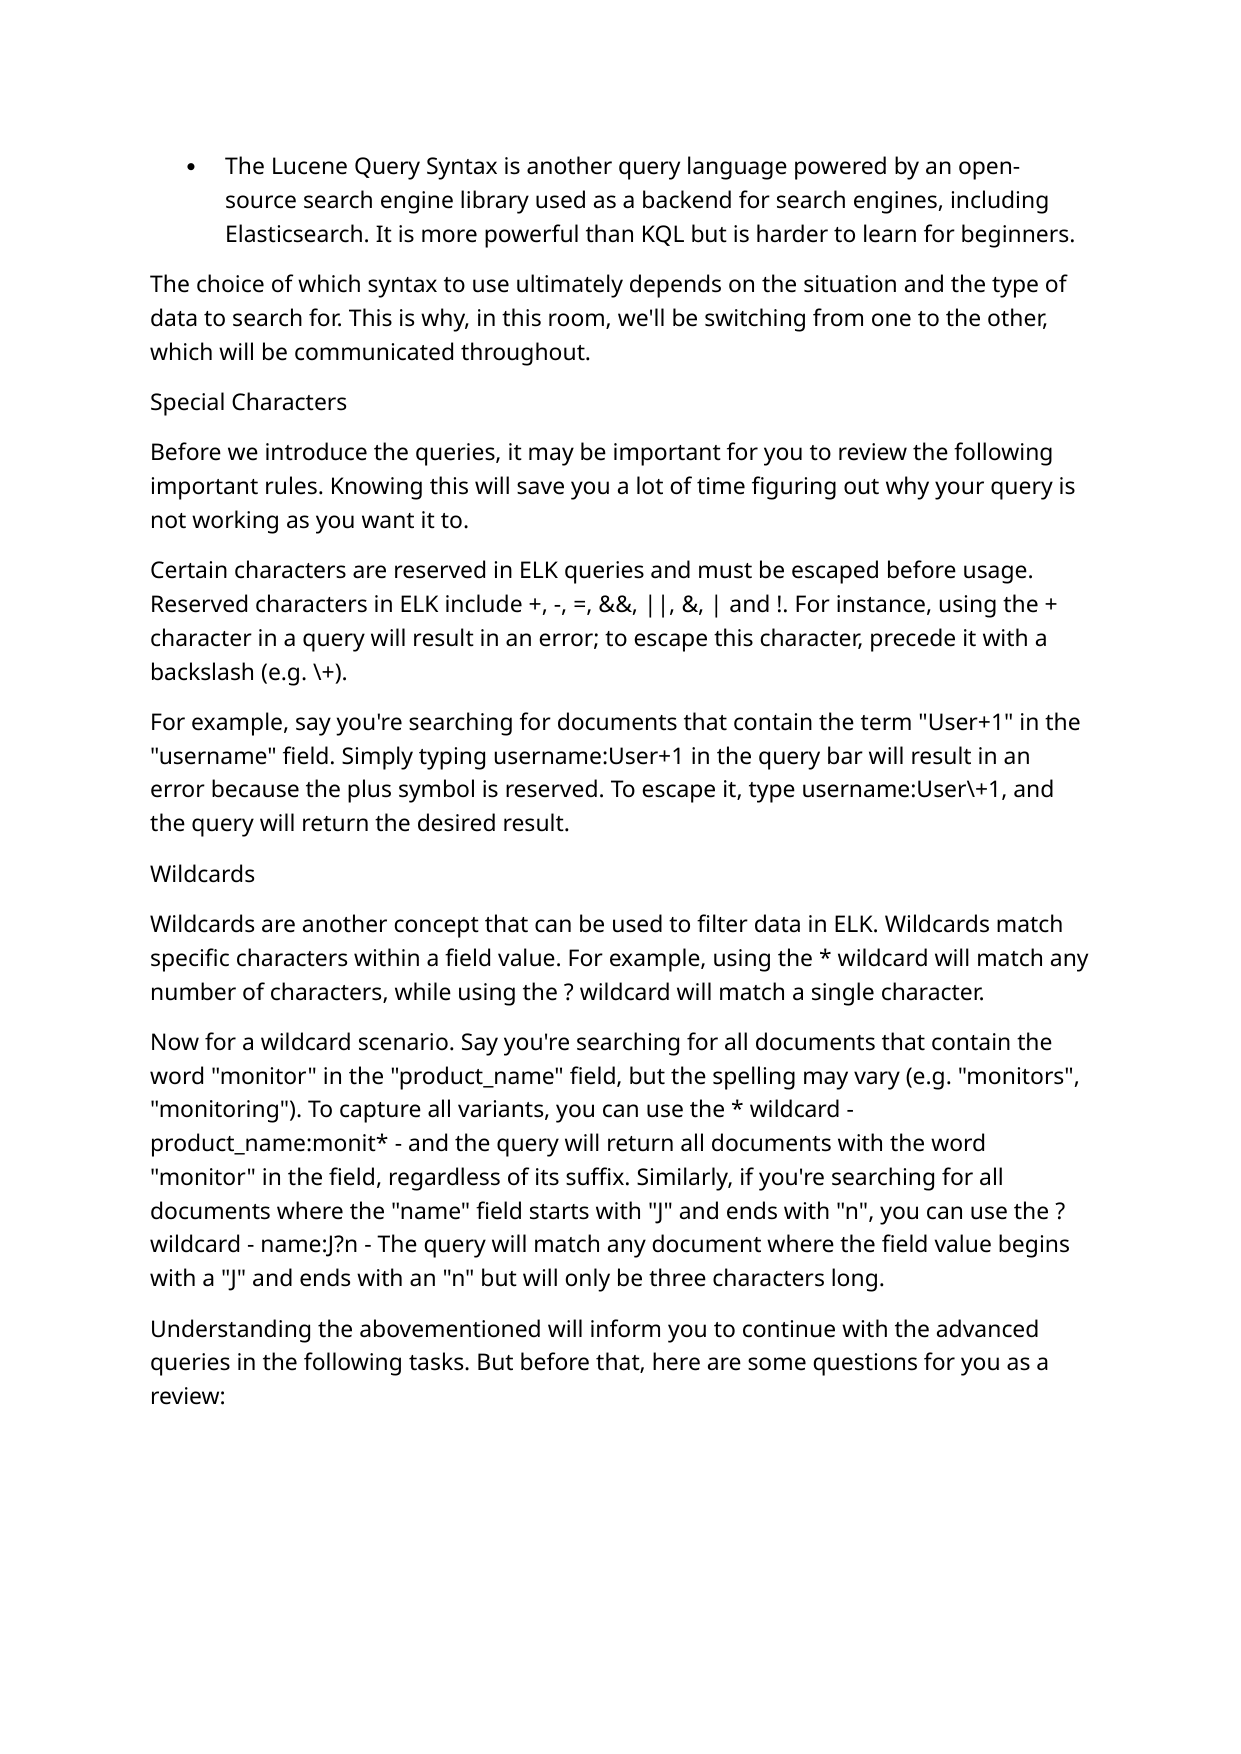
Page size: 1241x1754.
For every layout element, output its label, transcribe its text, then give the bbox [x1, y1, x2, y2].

list The Lucene Query Syntax is another query language powered by an open-source search engine library used as a backend for search engines, including Elasticsearch. It is more powerful than KQL but is harder to learn for beginners. [187, 150, 1090, 249]
text The choice of which syntax to use ultimately depends on the situation and the type of data to search for. This is why, in this room, we'll be switching from one to the other, which will be communicated throughout. [150, 268, 1090, 367]
text Wildcards are another concept that can be used to filter data in ELK. Wildcards match specific characters within a field value. For example, using the * wildcard will match any number of characters, while using the ? wildcard will match a single character. [150, 908, 1090, 1007]
text For example, say you're searching for documents that contain the term "User+1" in the "username" field. Simply typing username:User+1 in the query bar will result in an error because the plus symbol is reserved. To escape it, type username:User\+1, and the query will return the desired result. [150, 706, 1090, 838]
text Wildcards [150, 857, 1090, 889]
text Certain characters are reserved in ELK queries and must be escaped before usage. Reserved characters in ELK include +, -, =, &&, ||, &, | and !. For instance, using the + character in a query will result in an error; to escape this character, precede it with a backslash (e.g. \+). [150, 554, 1090, 687]
text Before we introduce the queries, it may be important for you to review the following important rules. Knowing this will save you a lot of time figuring out why your query is not working as you want it to. [150, 436, 1090, 535]
text Special Characters [150, 386, 1090, 417]
text Now for a wildcard scenario. Say you're searching for all documents that contain the word "monitor" in the "product_name" field, but the spelling may vary (e.g. "monitors", "monitoring"). To capture all variants, you can use the * wildcard - product_name:monit* - and the query will return all documents with the word "monitor" in the field, regardless of its suffix. Similarly, if you're searching for all documents where the "name" field starts with "J" and ends with "n", you can use the ? wildcard - name:J?n - The query will match any document where the field value begins with a "J" and ends with an "n" but will only be three characters long. [150, 1026, 1090, 1293]
text Understanding the abovementioned will inform you to continue with the advanced queries in the following tasks. But before that, here are some questions for you as a review: [150, 1312, 1090, 1411]
